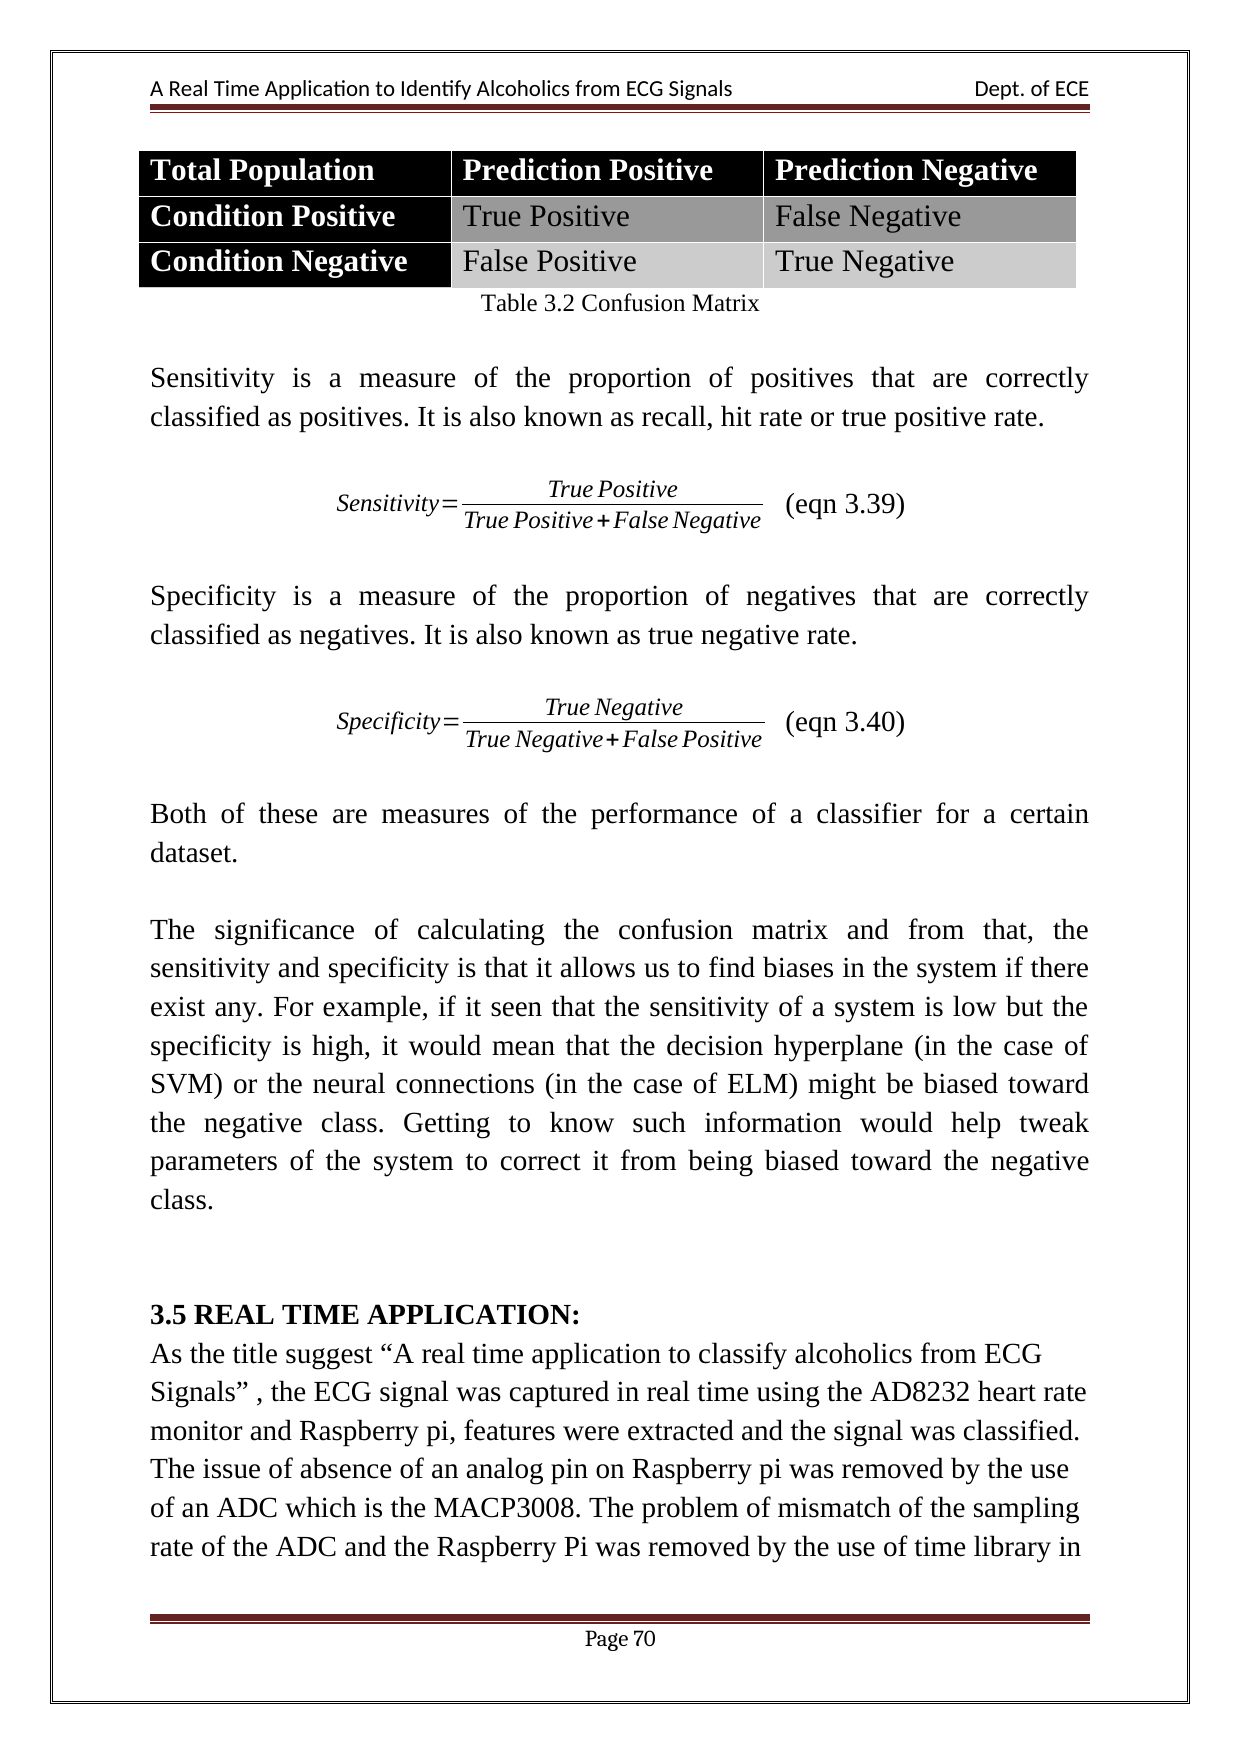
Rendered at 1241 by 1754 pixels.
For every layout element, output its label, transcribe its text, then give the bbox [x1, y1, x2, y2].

text Table 3.2 Confusion Matrix [150, 288, 1090, 317]
text (eqn 3.40) [150, 694, 1090, 753]
table_cell True Positive [452, 197, 763, 242]
table_header Total Population [139, 151, 451, 196]
text Both of these are measures of the performance of a classifier for a certain dataset. [150, 796, 1090, 868]
table_header Prediction Positive [452, 151, 763, 196]
text Sensitivity is a measure of the proportion of positives that are correctly classified as positives. It is also known as recall, hit rate or true positive rate. [150, 360, 1090, 432]
text The significance of calculating the confusion matrix and from that, the sensitivity and specificity is that it allows us to find biases in the system if there exist any. For example, if it seen that the sensitivity of a system is low but the specificity is high, it would mean that the decision hyperplane (in the case of SVM) or the neural connections (in the case of ELM) might be biased toward the negative class. Getting to know such information would help tweak parameters of the system to correct it from being biased toward the negative class. [150, 912, 1090, 1215]
table_cell Condition Negative [139, 243, 451, 287]
table_cell Condition Positive [139, 197, 451, 242]
table_cell False Positive [452, 243, 763, 287]
table_header Prediction Negative [764, 151, 1076, 196]
table_cell False Negative [764, 197, 1076, 242]
text (eqn 3.39) [150, 476, 1090, 535]
table_cell True Negative [764, 243, 1076, 287]
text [150, 1297, 1090, 1562]
text Specificity is a measure of the proportion of negatives that are correctly classified as negatives. It is also known as true negative rate. [150, 578, 1090, 650]
